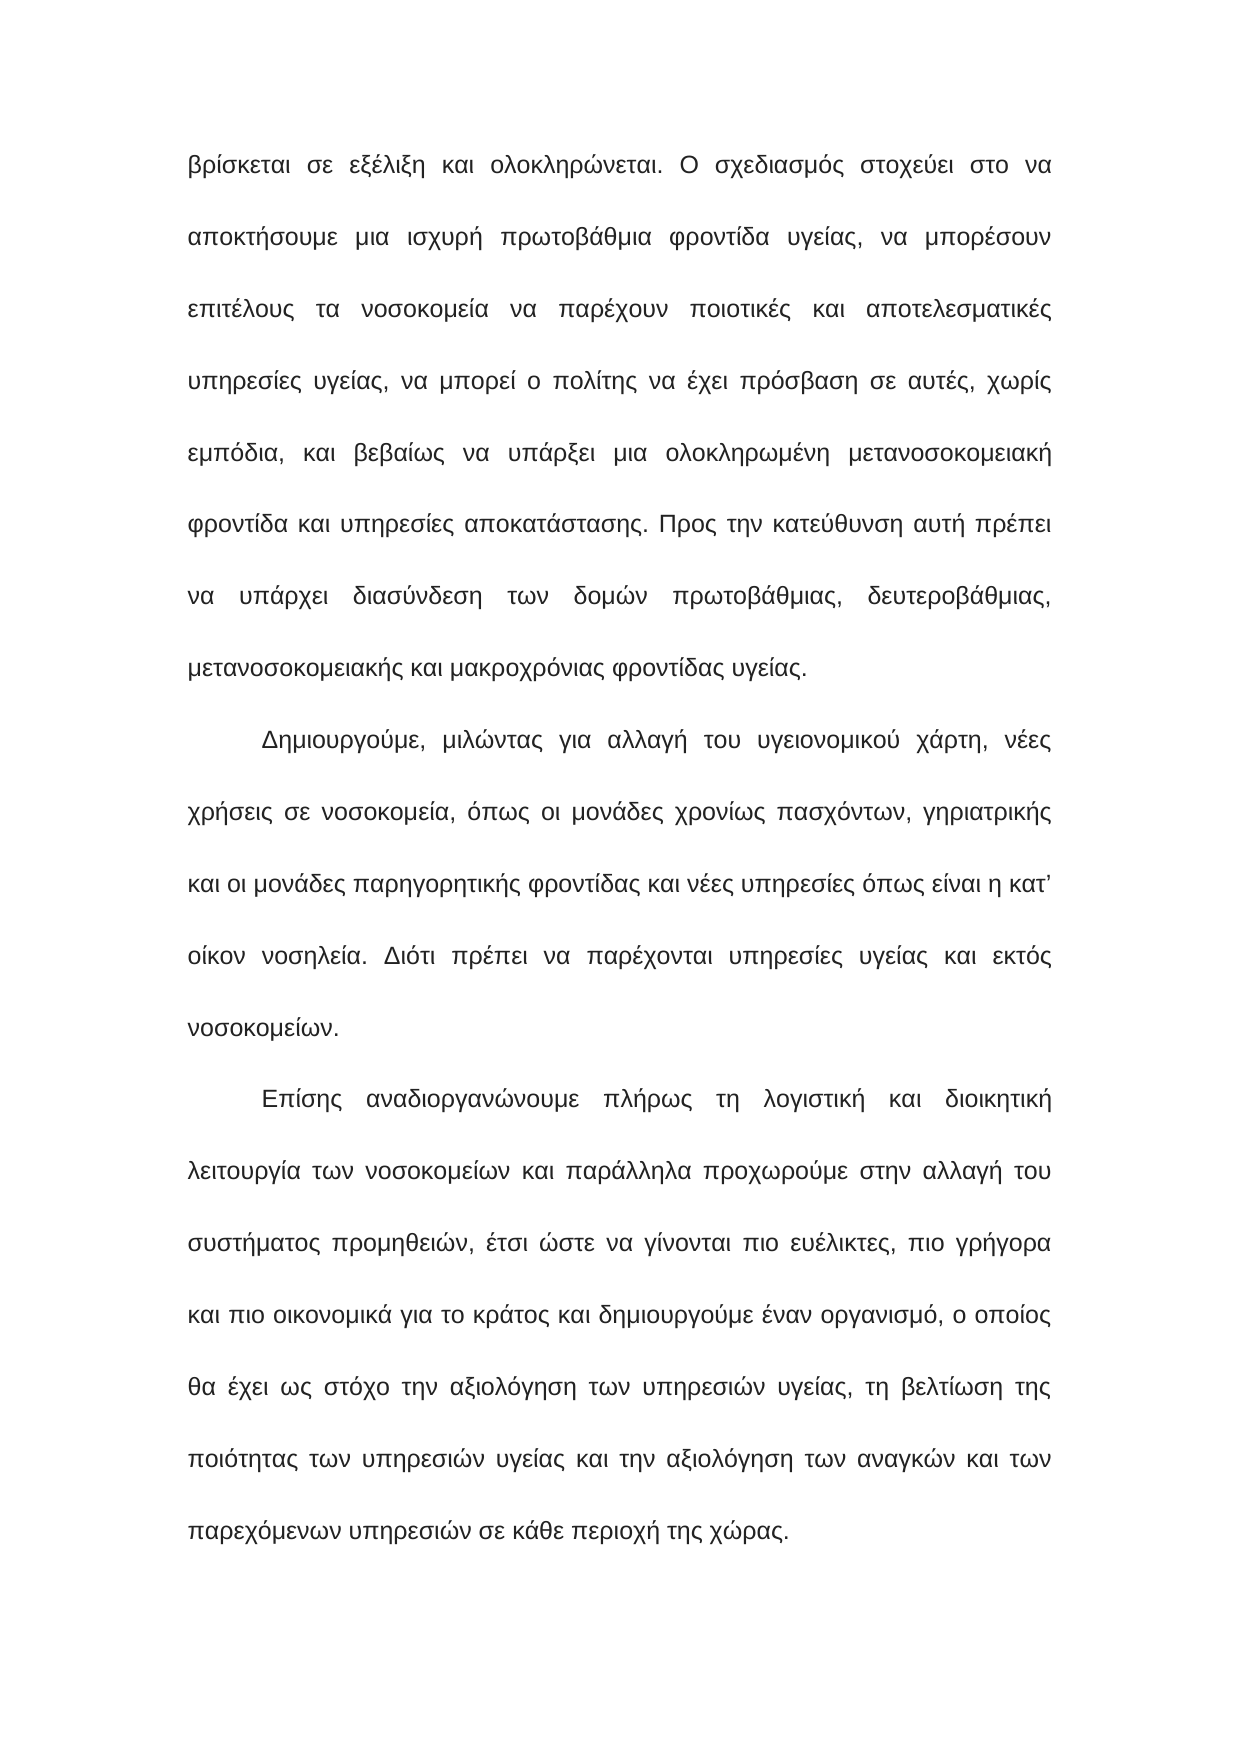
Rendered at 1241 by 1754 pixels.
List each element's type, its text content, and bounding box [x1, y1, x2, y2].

text Δημιουργούμε, μιλώντας για αλλαγή του υγειονομικού χάρτη, νέες χρήσεις σε νοσοκομεία, όπως οι μονάδες χρονίως πασχόντων, γηριατρικής και οι μονάδες παρηγορητικής φροντίδας και νέες υπηρεσίες όπως είναι η κατ’ οίκον νοσηλεία. Διότι πρέπει να παρέχονται υπηρεσίες υγείας και εκτός νοσοκομείων. [187, 725, 1053, 1041]
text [187, 150, 1053, 591]
text Επίσης αναδιοργανώνουμε πλήρως τη λογιστική και διοικητική λειτουργία των νοσοκομείων και παράλληλα προχωρούμε στην αλλαγή του συστήματος προμηθειών, έτσι ώστε να γίνονται πιο ευέλικτες, πιο γρήγορα και πιο οικονομικά για το κράτος και δημιουργούμε έναν οργανισμό, ο οποίος θα έχει ως στόχο την αξιολόγηση των υπηρεσιών υγείας, τη βελτίωση της ποιότητας των υπηρεσιών υγείας και την αξιολόγηση των αναγκών και των παρεχόμενων υπηρεσιών σε κάθε περιοχή της χώρας. [187, 1084, 1053, 1178]
text Επίσης αναδιοργανώνουμε πλήρως τη λογιστική και διοικητική λειτουργία των νοσοκομείων και παράλληλα προχωρούμε στην αλλαγή του συστήματος προμηθειών, έτσι ώστε να γίνονται πιο ευέλικτες, πιο γρήγορα και πιο οικονομικά για το κράτος και δημιουργούμε έναν οργανισμό, ο οποίος θα έχει ως στόχο την αξιολόγηση των υπηρεσιών υγείας, τη βελτίωση της ποιότητας των υπηρεσιών υγείας και την αξιολόγηση των αναγκών και των παρεχόμενων υπηρεσιών σε κάθε περιοχή της χώρας. [187, 1179, 1053, 1544]
